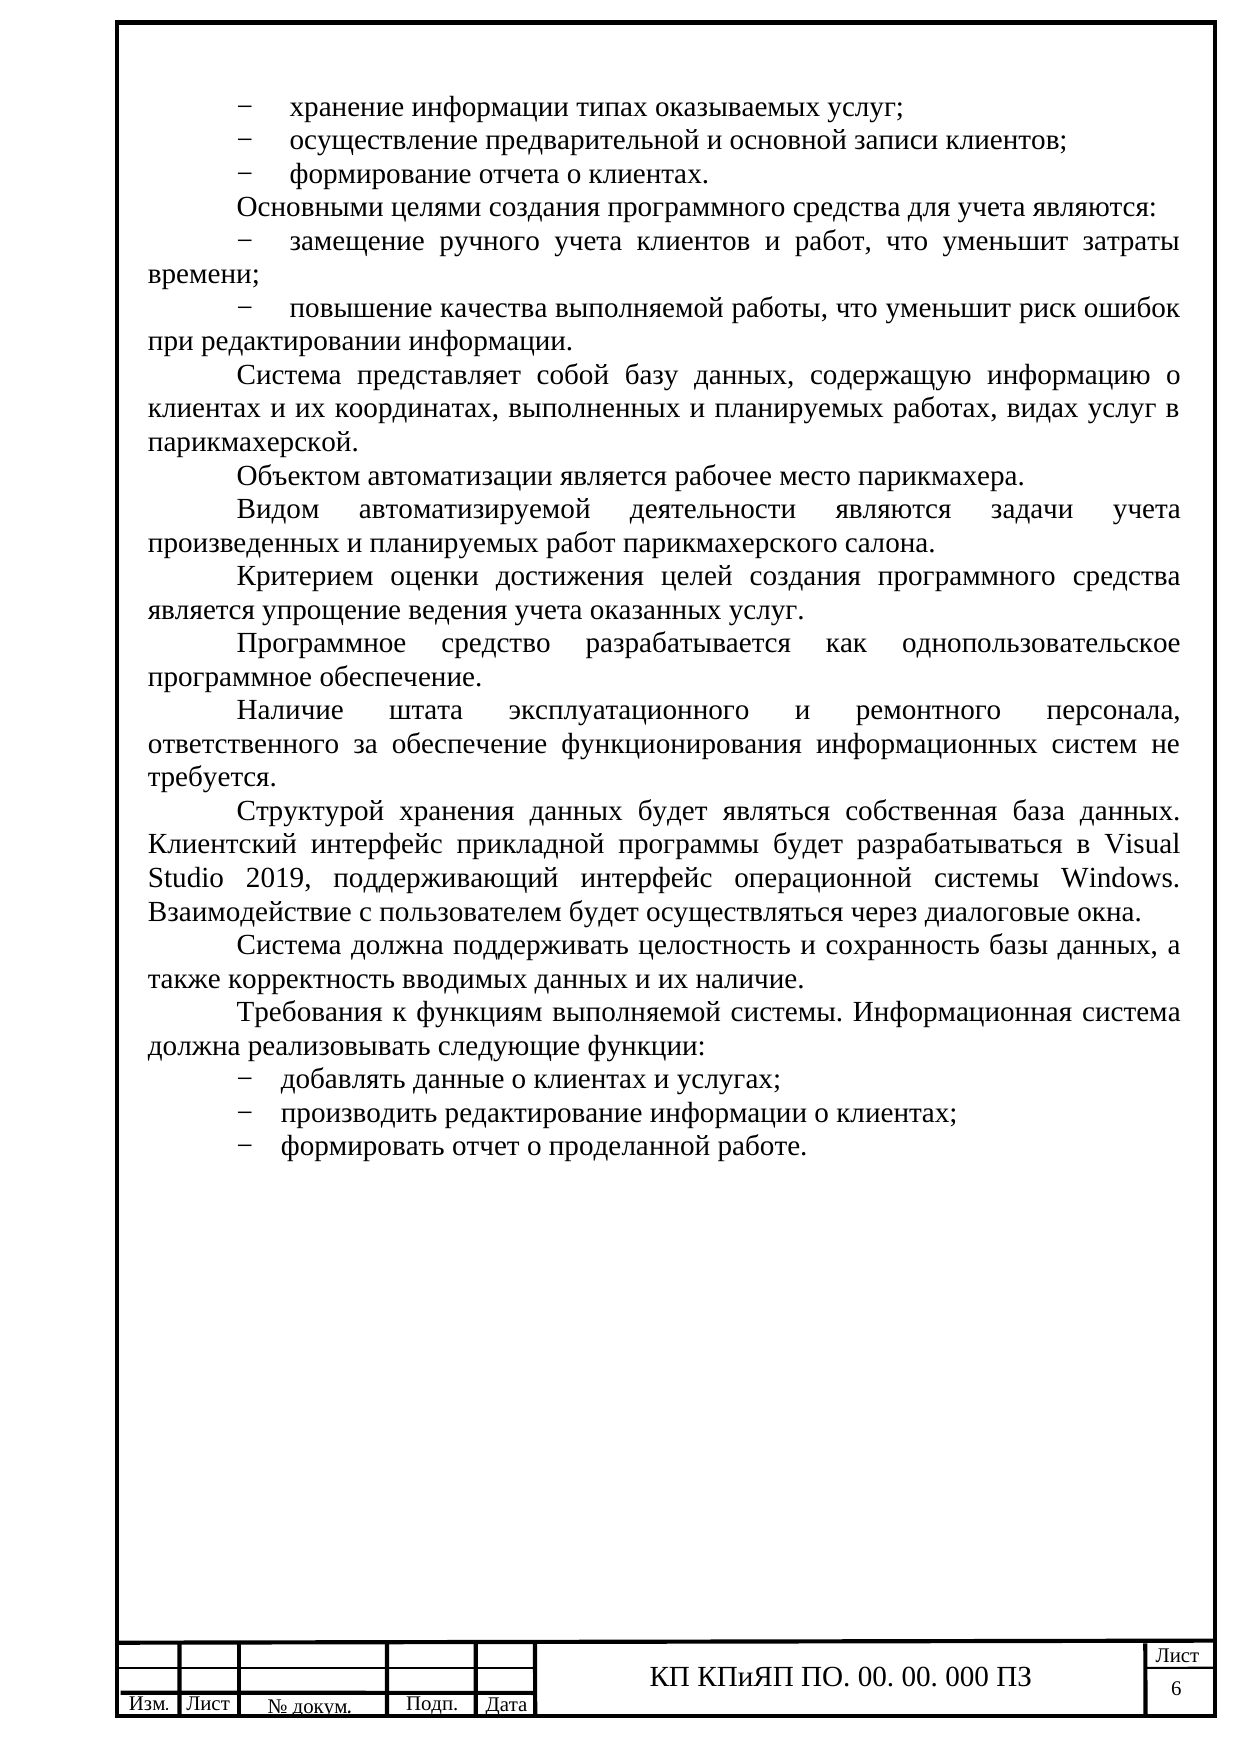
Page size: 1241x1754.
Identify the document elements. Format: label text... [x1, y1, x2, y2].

text Требования к функциям выполняемой системы. Информационная система должна реализовывать следующие функции: [148, 994, 1181, 1061]
list осуществление предварительной и основной записи клиентов; [148, 122, 1181, 156]
text Основными целями создания программного средства для учета являются: [148, 189, 1181, 223]
text Система должна поддерживать целостность и сохранность базы данных, а также корректность вводимых данных и их наличие. [148, 927, 1181, 994]
text Объектом автоматизации является рабочее место парикмахера. [148, 458, 1181, 491]
list производить редактирование информации о клиентах; [236, 1095, 1181, 1128]
list повышение качества выполняемой работы, что уменьшит риск ошибок при редактировании информации. [148, 290, 1181, 357]
list формирование отчета о клиентах. [148, 156, 1181, 189]
text Критерием оценки достижения целей создания программного средства является упрощение ведения учета оказанных услуг. [148, 558, 1181, 625]
list формировать отчет о проделанной работе. [236, 1128, 1181, 1162]
text Программное средство разрабатывается как однопользовательское программное обеспечение. [148, 625, 1181, 692]
list замещение ручного учета клиентов и работ, что уменьшит затраты времени; [148, 223, 1181, 290]
text Наличие штата эксплуатационного и ремонтного персонала, ответственного за обеспечение функционирования информационных систем не требуется. [148, 692, 1181, 793]
list хранение информации типах оказываемых услуг; [148, 89, 1181, 122]
text Видом автоматизируемой деятельности являются задачи учета произведенных и планируемых работ парикмахерского салона. [148, 491, 1181, 558]
list добавлять данные о клиентах и услугах; [236, 1061, 1181, 1095]
text Структурой хранения данных будет являться собственная база данных. Клиентский интерфейс прикладной программы будет разрабатываться в Visual Studio 2019, поддерживающий интерфейс операционной системы Windows. Взаимодействие с пользователем будет осуществляться через диалоговые окна. [148, 793, 1181, 927]
text Система представляет собой базу данных, содержащую информацию о клиентах и их координатах, выполненных и планируемых работах, видах услуг в парикмахерской. [148, 357, 1181, 458]
